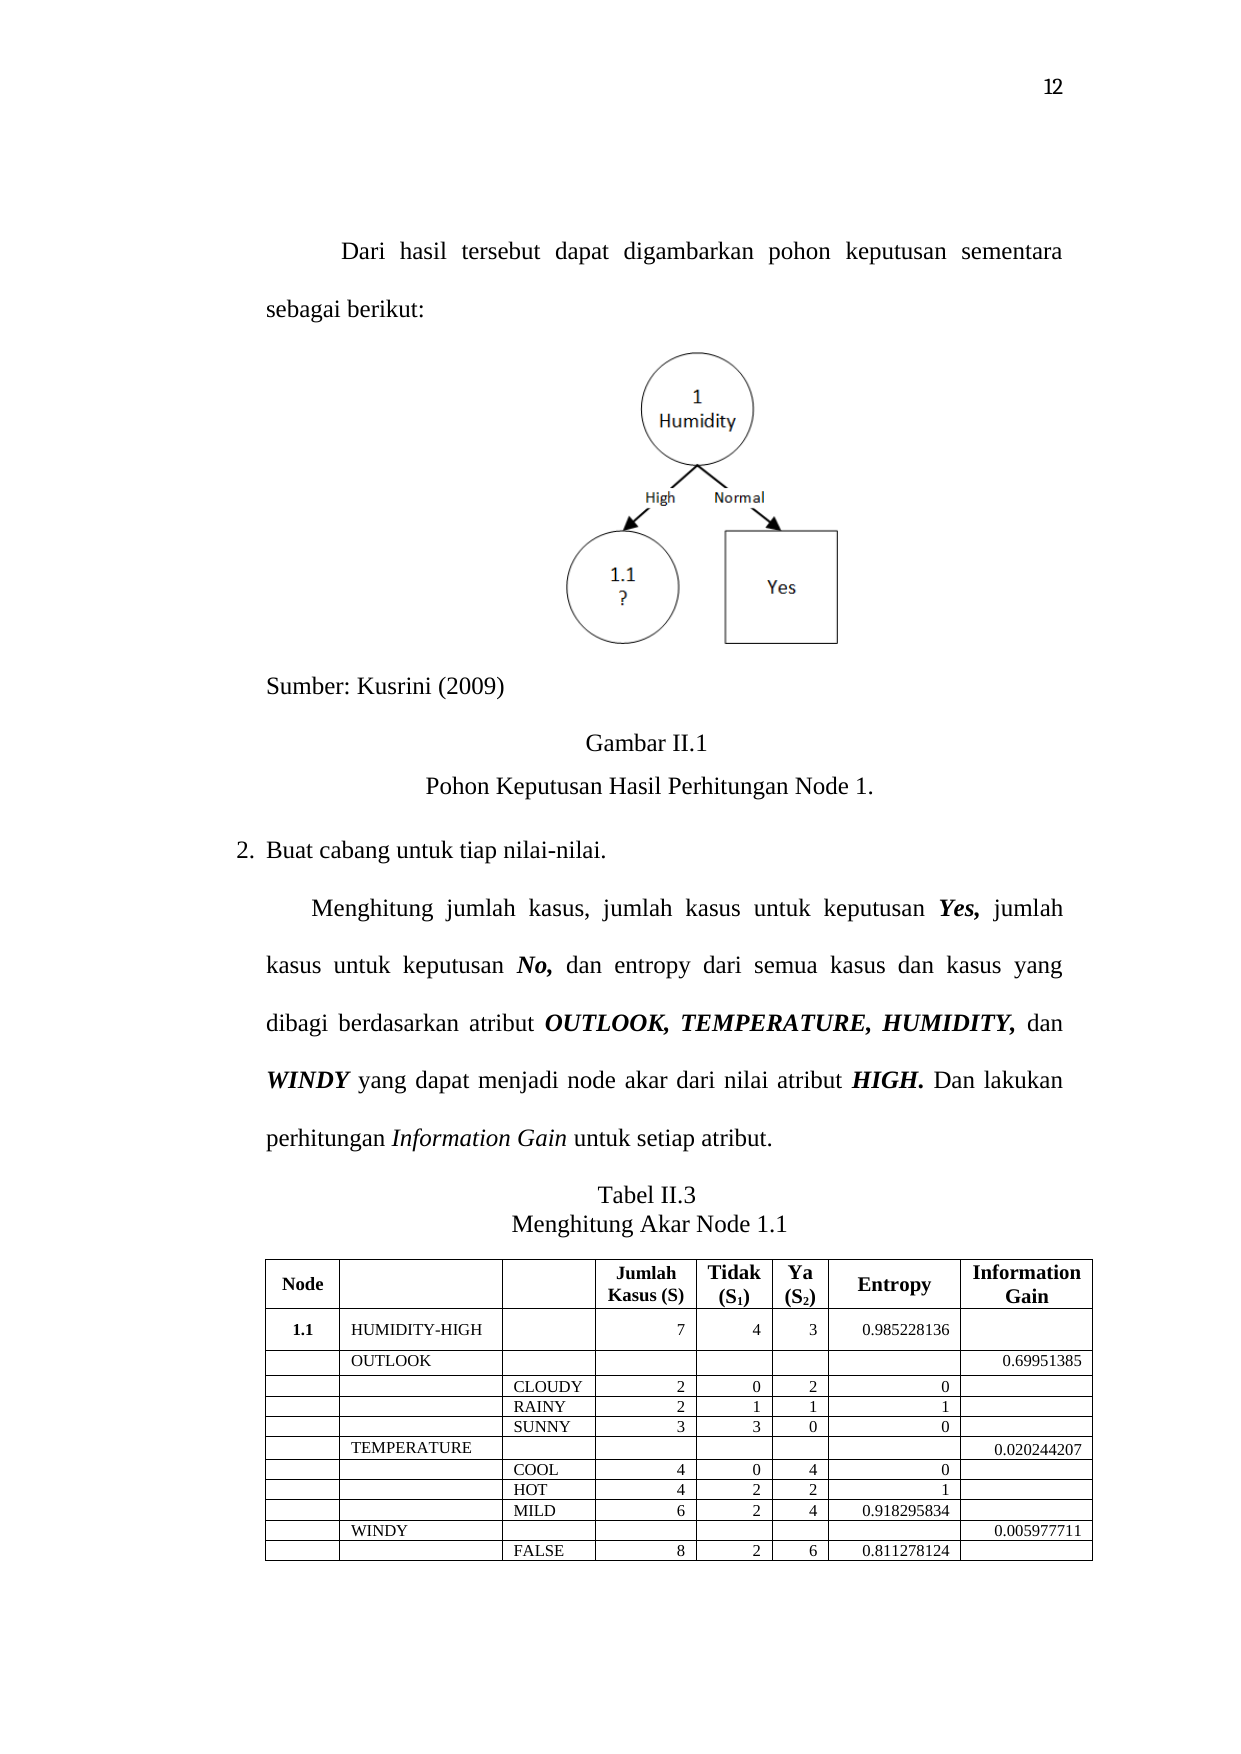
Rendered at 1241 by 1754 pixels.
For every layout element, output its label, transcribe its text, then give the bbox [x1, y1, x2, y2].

table_cell [697, 1521, 772, 1540]
table_cell 1 [773, 1397, 828, 1416]
table_header Jumlah Kasus (S) [596, 1260, 696, 1308]
table_cell [961, 1500, 1092, 1519]
table_cell RAINY [503, 1397, 595, 1416]
table_cell 0.020244207 [961, 1437, 1092, 1459]
table_cell 0 [829, 1417, 960, 1436]
table_cell [266, 1376, 339, 1396]
table_cell 8 [596, 1541, 696, 1560]
table_cell [961, 1480, 1092, 1499]
table_cell [266, 1417, 339, 1436]
table_cell COOL [503, 1460, 595, 1479]
table_cell 7 [596, 1309, 696, 1349]
table_cell [266, 1500, 339, 1519]
table_header Node [266, 1260, 339, 1308]
table_cell CLOUDY [503, 1376, 595, 1396]
text Menghitung jumlah kasus, jumlah kasus untuk keputusan Yes, jumlah kasus untuk keputusan No, dan entropy dari semua kasus dan kasus yang dibagi berdasarkan atribut OUTLOOK, TEMPERATURE, HUMIDITY, dan WINDY yang dapat menjadi node akar dari nilai atribut HIGH. Dan lakukan perhitungan Information Gain untuk setiap atribut. [266, 893, 1063, 1152]
table_cell [697, 1437, 772, 1459]
table_cell 0 [829, 1460, 960, 1479]
table_cell 6 [596, 1500, 696, 1519]
table_cell 0 [773, 1417, 828, 1436]
table_cell [503, 1351, 595, 1375]
table_cell 4 [697, 1309, 772, 1349]
table_cell [961, 1541, 1092, 1560]
table_cell [266, 1351, 339, 1375]
table_cell [340, 1480, 502, 1499]
table_cell [829, 1521, 960, 1540]
table_cell 3 [697, 1417, 772, 1436]
table_cell 2 [697, 1480, 772, 1499]
table_cell [340, 1376, 502, 1396]
table_cell SUNNY [503, 1417, 595, 1436]
picture [565, 351, 839, 645]
table_cell [961, 1397, 1092, 1416]
table_cell 4 [596, 1460, 696, 1479]
table_cell [266, 1541, 339, 1560]
table_cell 0.005977711 [961, 1521, 1092, 1540]
table_cell [961, 1376, 1092, 1396]
table_cell [340, 1397, 502, 1416]
table_cell 2 [596, 1397, 696, 1416]
table_cell [961, 1460, 1092, 1479]
table_cell [697, 1351, 772, 1375]
table_cell MILD [503, 1500, 595, 1519]
table_cell OUTLOOK [340, 1351, 502, 1375]
table_header Ya (S2) [773, 1260, 828, 1308]
table_cell [503, 1521, 595, 1540]
table_cell [340, 1460, 502, 1479]
table_cell [829, 1351, 960, 1375]
table_cell 0 [829, 1376, 960, 1396]
table_cell 2 [773, 1376, 828, 1396]
text Sumber: Kusrini (2009) [266, 671, 1063, 699]
table_cell [503, 1437, 595, 1459]
table_cell [829, 1437, 960, 1459]
table_cell [340, 1417, 502, 1436]
table_header [340, 1260, 502, 1308]
table_cell [266, 1521, 339, 1540]
table_cell [266, 1397, 339, 1416]
table_cell 4 [773, 1460, 828, 1479]
table_cell 0 [697, 1460, 772, 1479]
table_cell 0.985228136 [829, 1309, 960, 1349]
text Gambar II.1 Pohon Keputusan Hasil Perhitungan Node 1. [236, 728, 1063, 800]
table_cell TEMPERATURE [340, 1437, 502, 1459]
table_cell 1 [697, 1397, 772, 1416]
table_cell 0.811278124 [829, 1541, 960, 1560]
table_cell WINDY [340, 1521, 502, 1540]
table_cell 0.918295834 [829, 1500, 960, 1519]
table_cell 1 [829, 1397, 960, 1416]
table_cell 4 [596, 1480, 696, 1499]
table_header Tidak (S1) [697, 1260, 772, 1308]
table_cell HOT [503, 1480, 595, 1499]
table_cell [340, 1541, 502, 1560]
table_cell [961, 1417, 1092, 1436]
table_cell [773, 1521, 828, 1540]
table_cell [596, 1437, 696, 1459]
table_cell 4 [773, 1500, 828, 1519]
table_cell 2 [596, 1376, 696, 1396]
table_cell [961, 1309, 1092, 1349]
list Buat cabang untuk tiap nilai-nilai. [236, 835, 1063, 864]
table_cell 3 [596, 1417, 696, 1436]
table_cell 1 [829, 1480, 960, 1499]
table_cell [596, 1351, 696, 1375]
table_cell [773, 1437, 828, 1459]
table_cell [266, 1480, 339, 1499]
table_cell 1.1 [266, 1309, 339, 1349]
table_cell 3 [773, 1309, 828, 1349]
table_cell [266, 1437, 339, 1459]
table_header Information Gain [961, 1260, 1092, 1308]
table_cell FALSE [503, 1541, 595, 1560]
table_cell [340, 1500, 502, 1519]
text Dari hasil tersebut dapat digambarkan pohon keputusan sementara sebagai berikut: [266, 236, 1063, 322]
table_header Entropy [829, 1260, 960, 1308]
table_cell [773, 1351, 828, 1375]
table_cell [266, 1460, 339, 1479]
table_cell [596, 1521, 696, 1540]
table_cell 2 [697, 1500, 772, 1519]
table_header [503, 1260, 595, 1308]
table_cell 2 [697, 1541, 772, 1560]
text Tabel II.3 Menghitung Akar Node 1.1 [236, 1180, 1063, 1238]
table_cell [503, 1309, 595, 1349]
table_cell HUMIDITY-HIGH [340, 1309, 502, 1349]
table_cell 6 [773, 1541, 828, 1560]
table_cell 0.69951385 [961, 1351, 1092, 1375]
table_cell 0 [697, 1376, 772, 1396]
table_cell 2 [773, 1480, 828, 1499]
